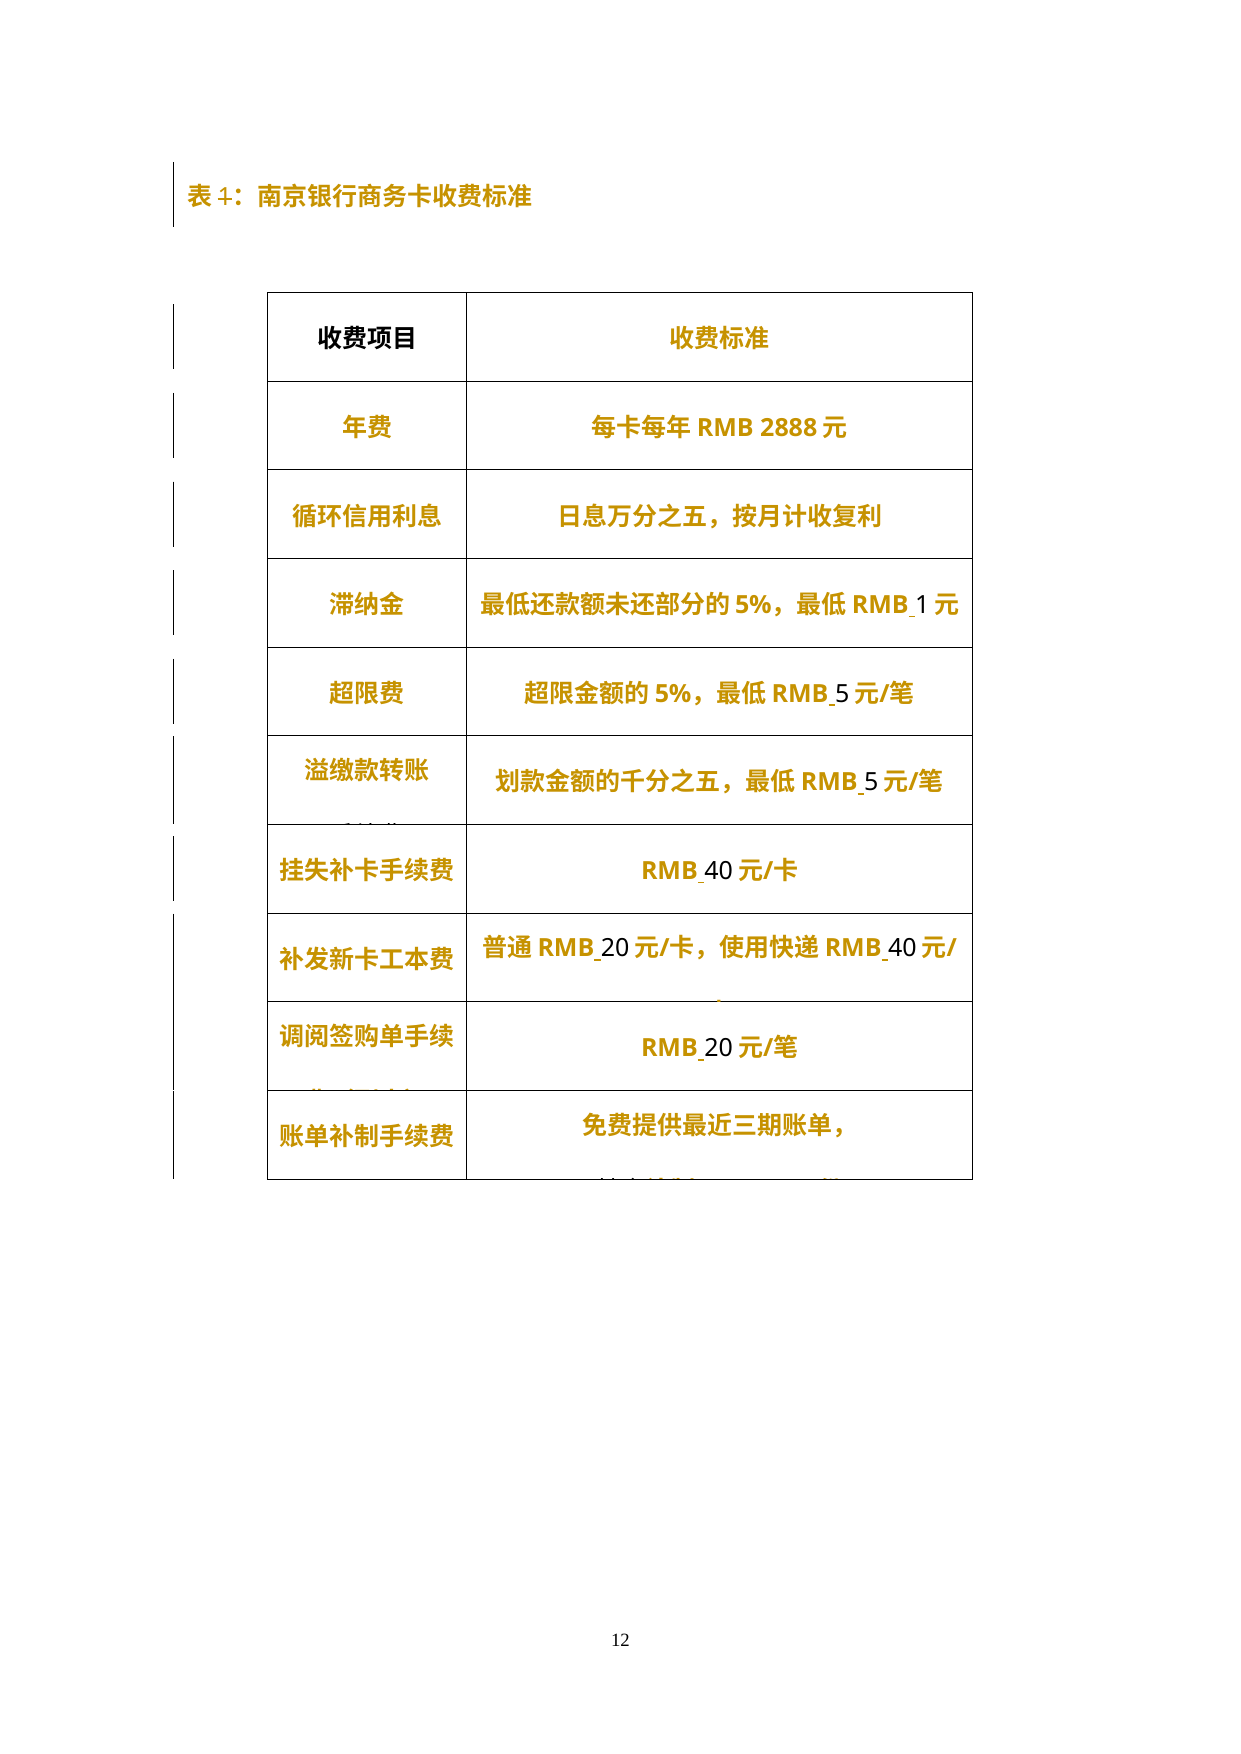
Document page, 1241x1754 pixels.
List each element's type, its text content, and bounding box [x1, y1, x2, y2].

table_cell 超限金额的5%，最低RMB5元/笔 [467, 648, 972, 735]
text 表：南京银行商务卡收费标准 [187, 162, 1053, 227]
table_cell 最低还款额未还部分的5%，最低RMB1元 [467, 559, 972, 647]
table_header 收费项目 [268, 293, 466, 381]
table_header 收费标准 [467, 293, 972, 381]
table_cell 溢缴款转账 手续费 [268, 736, 466, 824]
table_cell 划款金额的千分之五，最低RMB5元/笔 [467, 736, 972, 824]
table_cell RMB40元/卡 [467, 825, 972, 912]
table_cell 日息万分之五，按月计收复利 [467, 470, 972, 558]
table_cell 超限费 [268, 648, 466, 735]
table_cell 每卡每年RMB 2888元 [467, 382, 972, 469]
table_cell 年费 [268, 382, 466, 469]
table_cell 挂失补卡手续费 [268, 825, 466, 912]
table_cell 账单补制手续费 [268, 1091, 466, 1178]
table_cell 普通RMB20元/卡，使用快递RMB40元/卡 [467, 914, 972, 1001]
table_cell 调阅签购单手续费（副本） [268, 1002, 466, 1090]
table_cell 滞纳金 [268, 559, 466, 647]
table_cell 循环信用利息 [268, 470, 466, 558]
table_cell 补发新卡工本费 [268, 914, 466, 1001]
table_cell 免费提供最近三期账单， 其余补制RMB5元/份 [467, 1091, 972, 1178]
table_cell RMB20元/笔 [467, 1002, 972, 1090]
